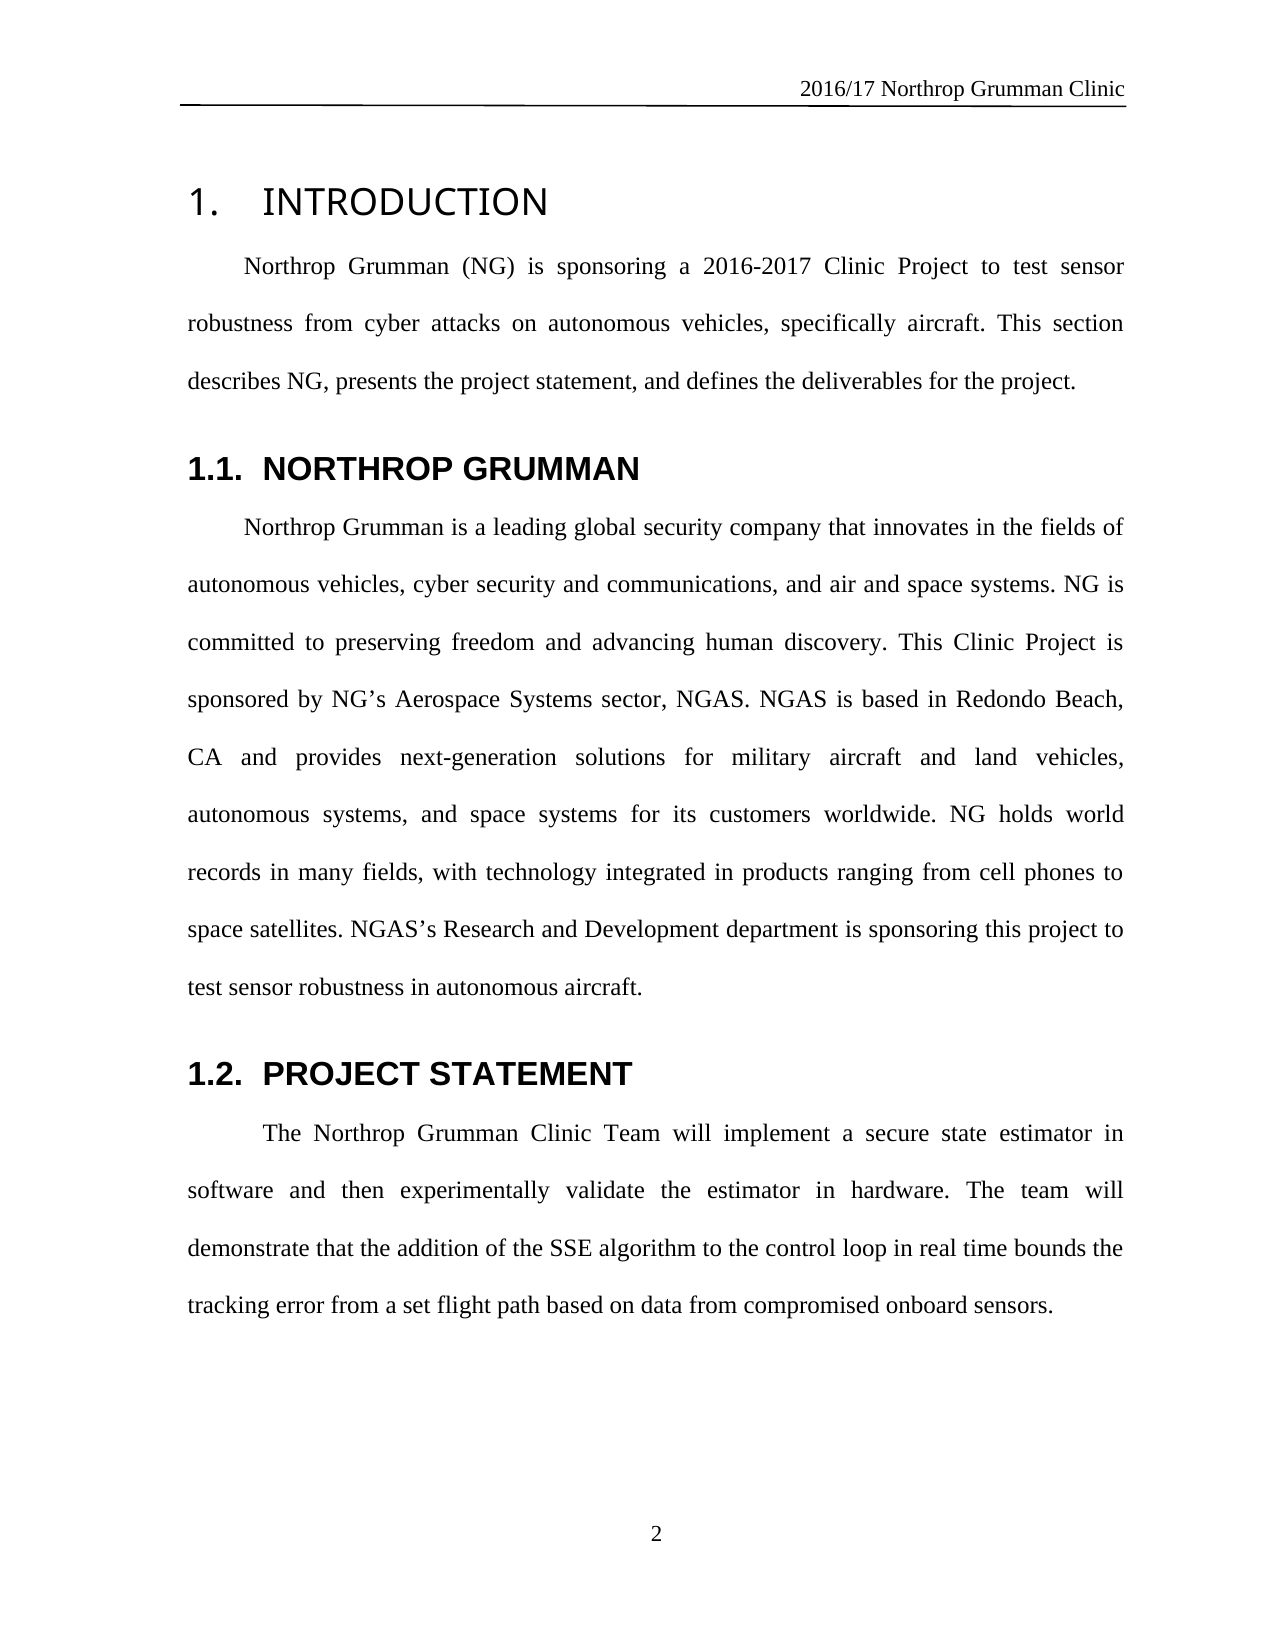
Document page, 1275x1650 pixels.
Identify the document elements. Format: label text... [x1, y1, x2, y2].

subtitle Northrop Grumman [187, 448, 1125, 487]
text Northrop Grumman (NG) is sponsoring a 2016-2017 Clinic Project to test sensor robustness from cyber attacks on autonomous vehicles, specifically aircraft. This section describes NG, presents the project statement, and defines the deliverables for the project. [187, 251, 1125, 395]
text The Northrop Grumman Clinic Team will implement a secure state estimator in software and then experimentally validate the estimator in hardware. The team will demonstrate that the addition of the SSE algorithm to the control loop in real time bounds the tracking error from a set flight path based on data from compromised onboard sensors. [187, 1118, 1125, 1319]
text Northrop Grumman is a leading global security company that innovates in the fields of autonomous vehicles, cyber security and communications, and air and space systems. NG is committed to preserving freedom and advancing human discovery. This Clinic Project is sponsored by NG’s Aerospace Systems sector, NGAS. NGAS is based in Redondo Beach, CA and provides next-generation solutions for military aircraft and land vehicles, autonomous systems, and space systems for its customers worldwide. NG holds world records in many fields, with technology integrated in products ranging from cell phones to space satellites. NGAS’s Research and Development department is sponsoring this project to test sensor robustness in autonomous aircraft. [187, 512, 1125, 1001]
subtitle Project Statement [187, 1054, 1125, 1093]
subtitle Introduction [187, 175, 1125, 226]
